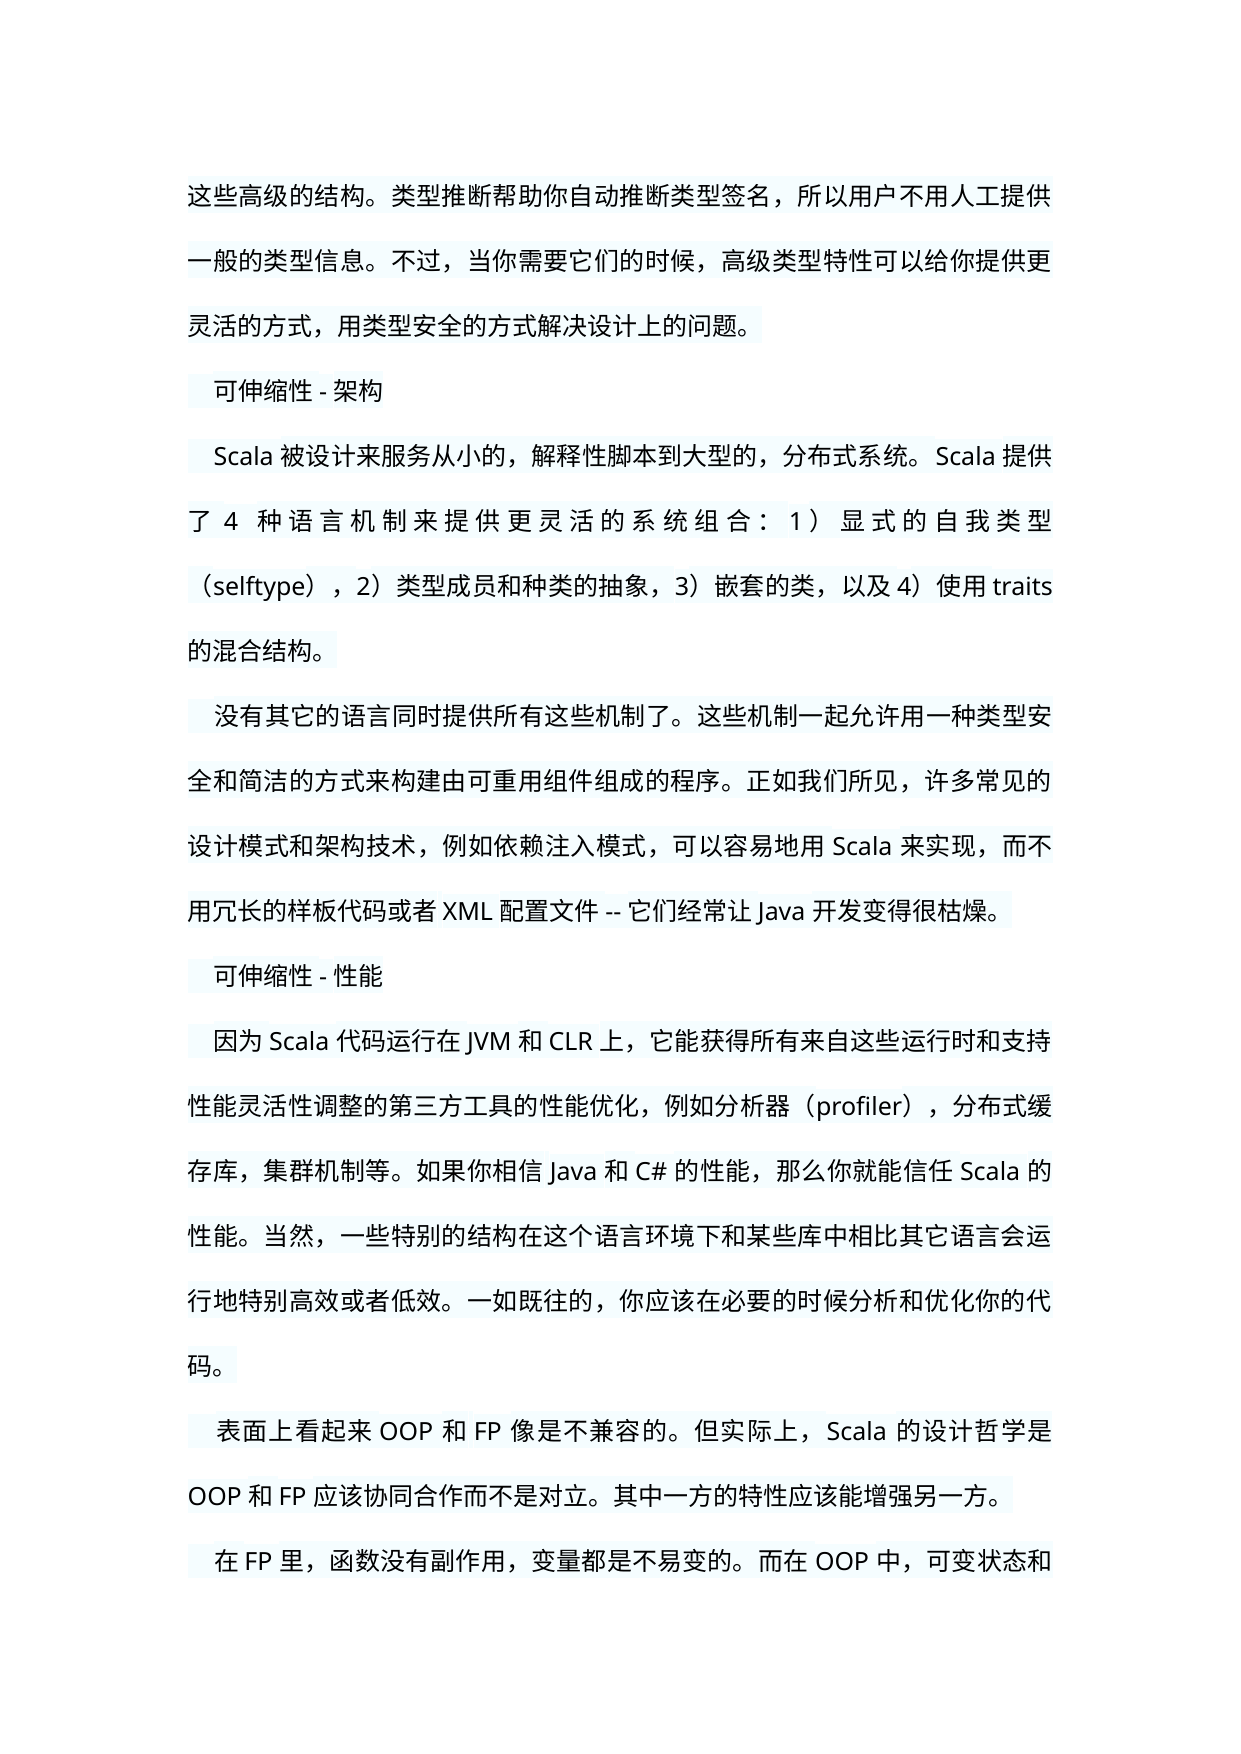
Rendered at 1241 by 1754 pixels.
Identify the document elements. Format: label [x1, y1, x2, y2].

text [187, 162, 1053, 1592]
